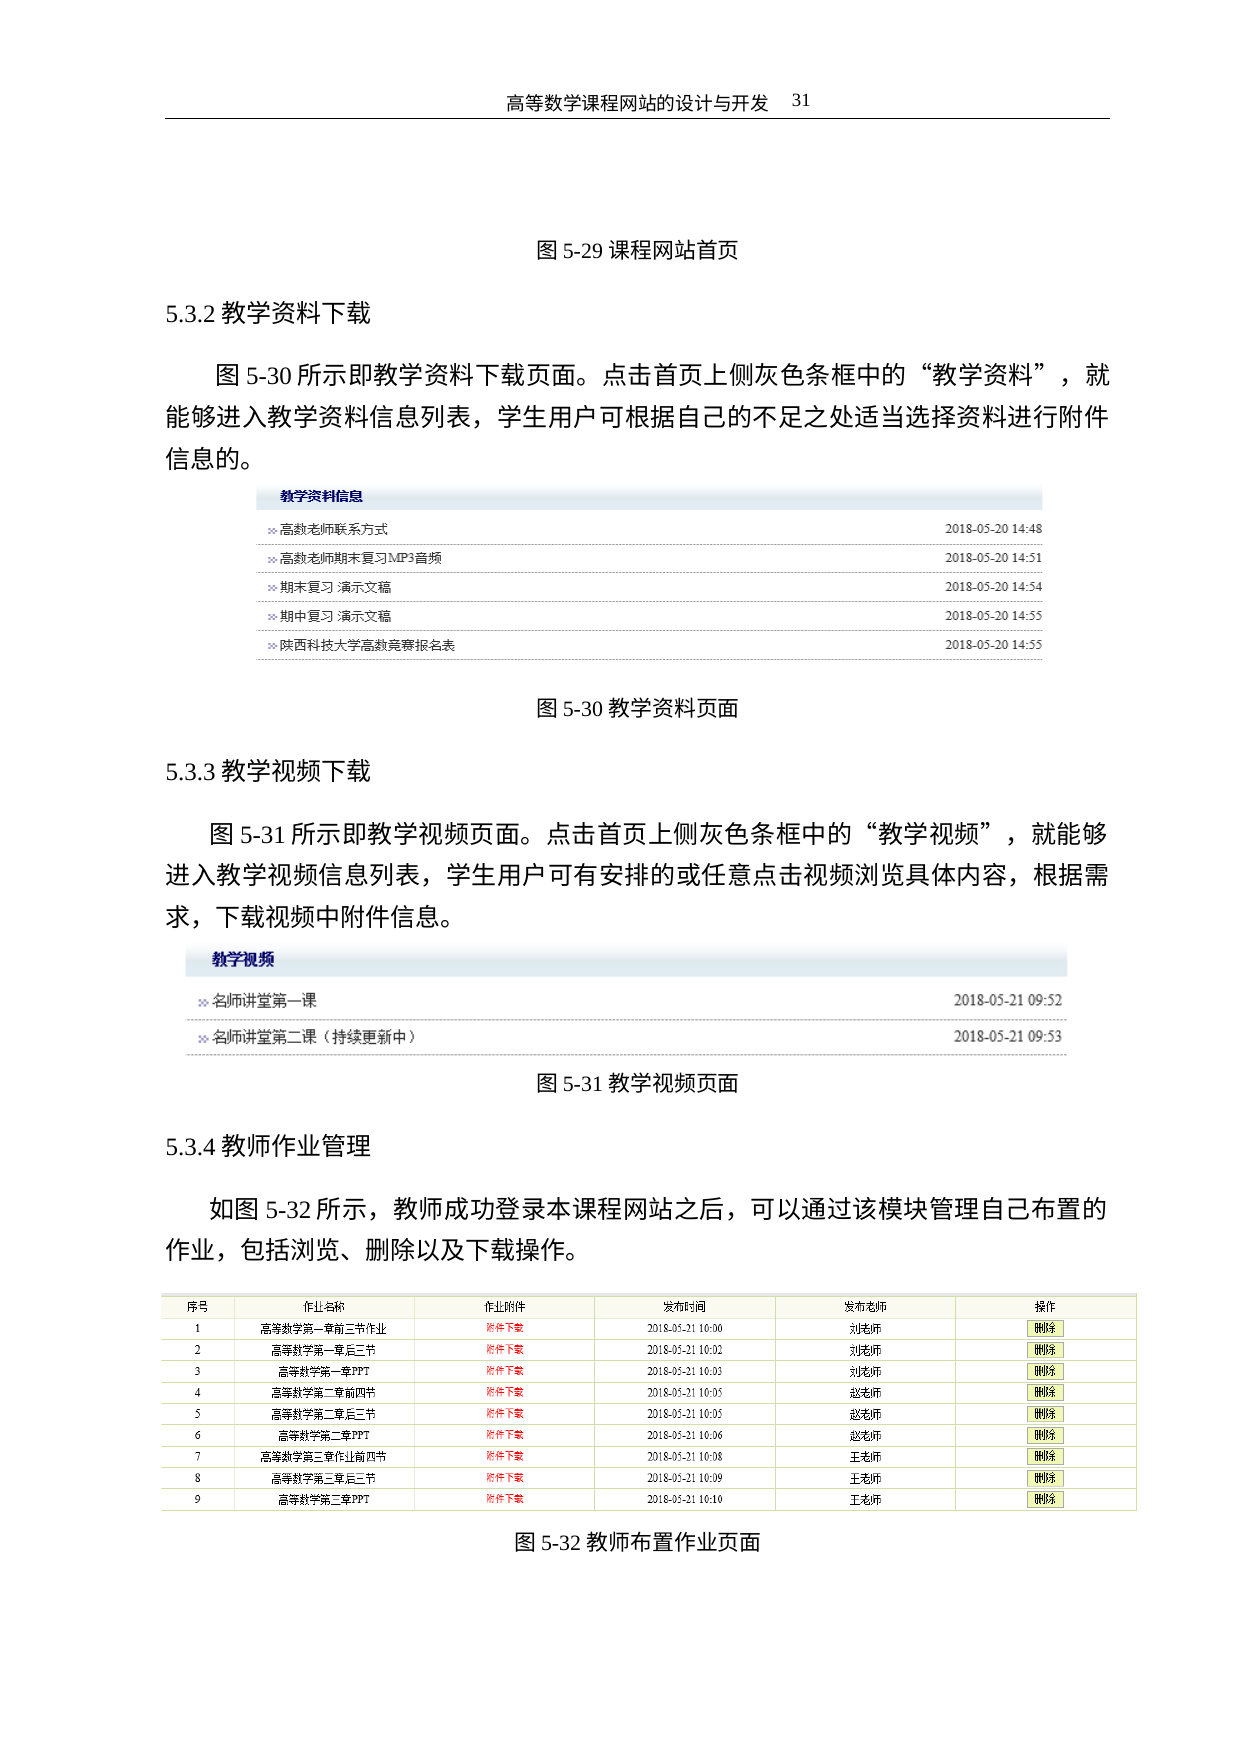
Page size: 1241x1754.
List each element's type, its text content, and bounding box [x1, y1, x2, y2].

text 图5-31所示即教学视频页面。点击首页上侧灰色条框中的“教学视频”，就能够进入教学视频信息列表，学生用户可有安排的或任意点击视频浏览具体内容，根据需求，下载视频中附件信息。 [165, 811, 1110, 936]
subtitle 5.3.4 教师作业管理 [165, 1124, 1110, 1166]
picture [256, 484, 1043, 665]
text 图5-29 课程网站首页 [165, 228, 1110, 270]
picture [161, 1293, 1140, 1512]
subtitle 5.3.2 教学资料下载 [165, 291, 1110, 332]
text 图5-30所示即教学资料下载页面。点击首页上侧灰色条框中的“教学资料”，就能够进入教学资料信息列表，学生用户可根据自己的不足之处适当选择资料进行附件信息的。 [165, 353, 1110, 478]
text 图5-32 教师布置作业页面 [165, 1520, 1110, 1561]
picture [185, 943, 1068, 1058]
text 如图5-32所示，教师成功登录本课程网站之后，可以通过该模块管理自己布置的作业，包括浏览、删除以及下载操作。 [165, 1186, 1110, 1270]
text 图5-30 教学资料页面 [165, 686, 1110, 728]
subtitle 5.3.3 教学视频下载 [165, 749, 1110, 791]
text 图5-31 教学视频页面 [165, 1061, 1110, 1103]
